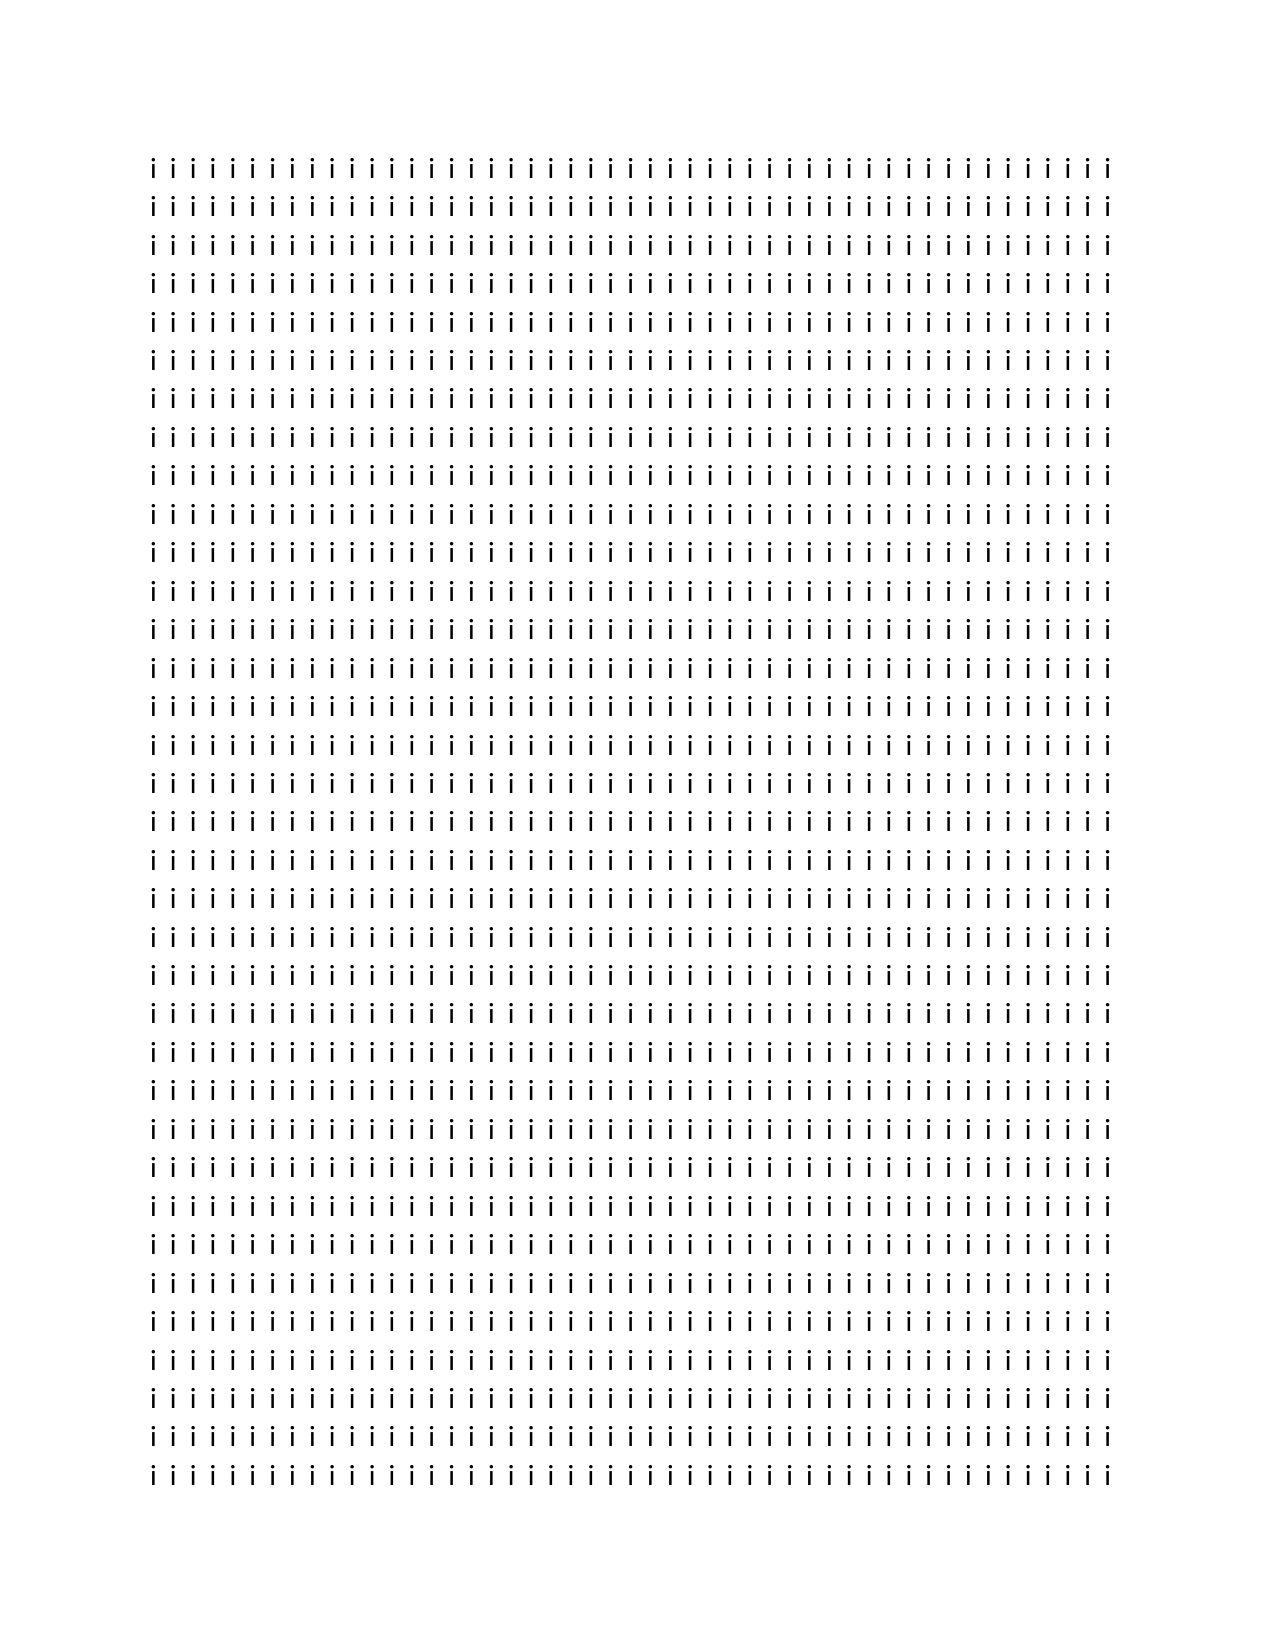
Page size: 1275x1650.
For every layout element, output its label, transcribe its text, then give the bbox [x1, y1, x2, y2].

text i i i i i i i i i i i i i i i i i i i i i i i i i i i i i i i i i i i i i i i i i i i i i i i i i i i i i i i i i i i i i i i i i i i i i i i i i i i i i i i i i i i i i i i i i i i i i i i i i i i i i i i i i i i i i i i i i i i i i i i i i i i i i i i i i i i i i i i i i i i i i i i i i i i i i i i i i i i i i i i i i i i i i i i i i i i i i i i i i i i i i i i i i i i i i i i i i i i i i i i i i i i i i i i i i i i i i i i i i i i i i i i i i i i i i i i i i i i i i i i i i i i i i i i i i i i i i i i i i i i i i i i i i i i i i i i i i i i i i i i i i i i i i i i i i i i i i i i i i i i i i i i i i i i i i i i i i i i i i i i i i i i i i i i i i i i i i i i i i i i i i i i i i i i i i i i i i i i i i i i i i i i i i i i i i i i i i i i i i i i i i i i i i i i i i i i i i i i i i i i i i i i i i i i i i i i i i i i i i i i i i i i i i i i i i i i i i i i i i i i i i i i i i i i i i i i i i i i i i i i i i i i i i i i i i i i i i i i i i i i i i i i i i i i i i i i i i i i i i i i i i i i i i i i i i i i i i i i i i i i i i i i i i i i i i i i i i i i i i i i i i i i i i i i i i i i i i i i i i i i i i i i i i i i i i i i i i i i i i i i i i i i i i i i i i i i i i i i i i i i i i i i i i i i i i i i i i i i i i i i i i i i i i i i i i i i i i i i i i i i i i i i i i i i i i i i i i i i i i i i i i i i i i i i i i i i i i i i i i i i i i i i i i i i i i i i i i i i i i i i i i i i i i i i i i i i i i i i i i i i i i i i i i i i i i i i i i i i i i i i i i i i i i i i i i i i i i i i i i i i i i i i i i i i i i i i i i i i i i i i i i i i i i i i i i i i i i i i i i i i i i i i i i i i i i i i i i i i i i i i i i i i i i i i i i i i i i i i i i i i i i i i i i i i i i i i i i i i i i i i i i i i i i i i i i i i i i i i i i i i i i i i i i i i i i i i i i i i i i i i i i i i i i i i i i i i i i i i i i i i i i i i i i i i i i i i i i i i i i i i i i i i i i i i i i i i i i i i i i i i i i i i i i i i i i i i i i i i i i i i i i i i i i i i i i i i i i i i i i i i i i i i i i i i i i i i i i i i i i i i i i i i i i i i i i i i i i i i i i i i i i i i i i i i i i i i i i i i i i i i i i i i i i i i i i i i i i i i i i i i i i i i i i i i i i i i i i i i i i i i i i i i i i i i i i i i i i i i i i i i i i i i i i i i i i i i i i i i i i i i i i i i i i i i i i i i i i i i i i i i i i i i i i i i i i i i i i i i i i i i i i i i i i i i i i i i i i i i i i i i i i i i i i i i i i i i i i i i i i i i i i i i i i i i i i i i i i i i i i i i i i i i i i i i i i i i i i i i i i i i i i i i i i i i i i i i i i i i i i i i i i i i i i i i i i i i i i i i i i i i i i i i i i i i i i i i i i i i i i i i i i i i i i i i i i i i i i i i i i i i i i i i i i i i i i i i i i i i i i i i i i i i i i i i i i i i i i i i i i i i i i i i i i i i i i i i i i i i i i i i i i i i i i i i i i i i i i i i i i i i i i i i i i i i i i i i i i i i i i i i i i i i i i i i i i i i i i i i i i i i i i i i i i i i i i i i i i i i i i i i i i i i i i i i i i i i i i i i i i i i i i i i i i i i i i i i i i i i i i i i i i i i i i i i i i i i i i i i i i i i i i i i i i i i i i i i i i i i i i i i i i i i i i i i i i i i i i i i i i i i i i i i i i i i i i i i i i i i i i i i i i i i i i i i i i i i i i i i i i i i i i i i i i i i i i i i i i i i i i i i i i i i i i i i i i i i i i i i i i i i i i i i i i i i i i i i i i i i i i i i i i i i i i i i i i i i i i i i i i i i i i i i i i i i i i i i i i i i [150, 150, 1125, 1492]
